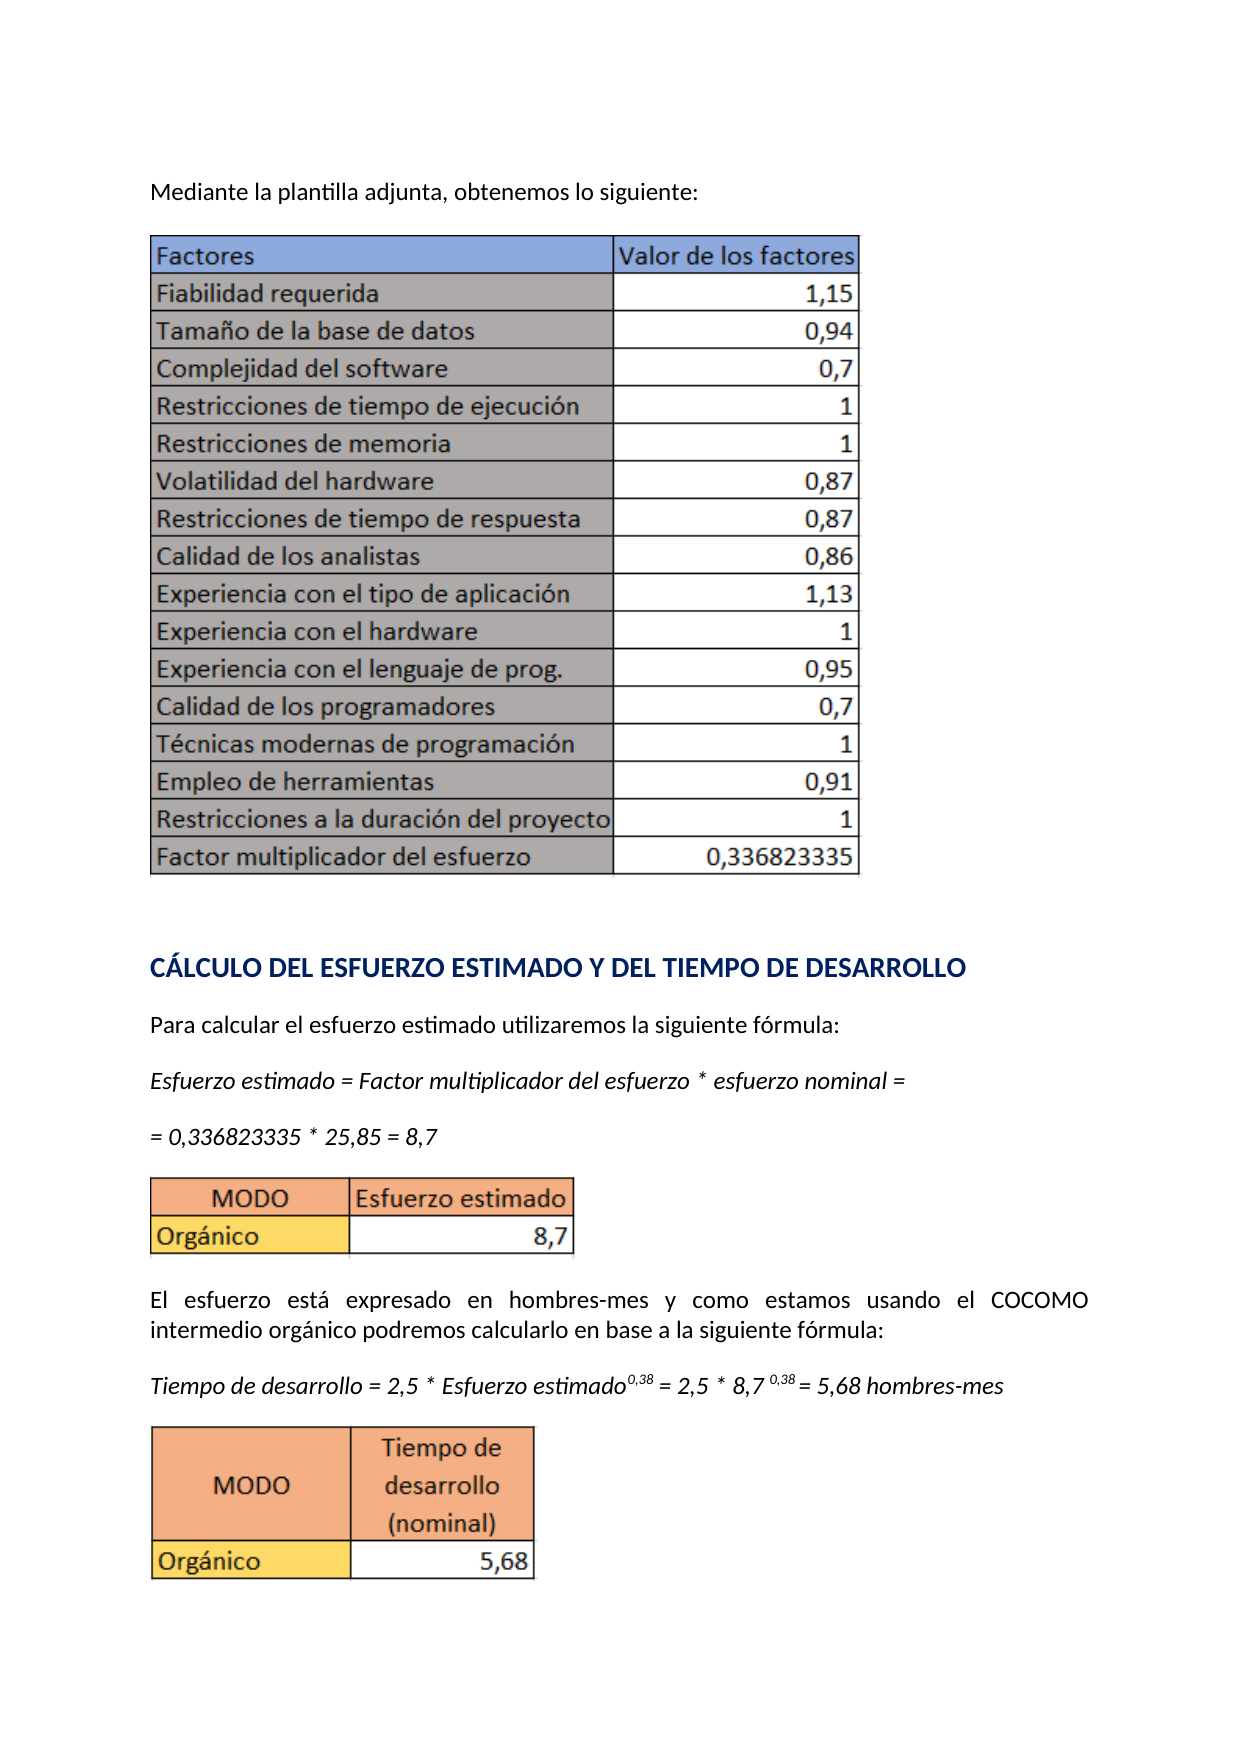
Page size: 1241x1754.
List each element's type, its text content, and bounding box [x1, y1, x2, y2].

text Mediante la plantilla adjunta, obtenemos lo siguiente: [150, 176, 1090, 207]
picture [150, 1176, 575, 1259]
picture [150, 1425, 538, 1581]
text El esfuerzo está expresado en hombres-mes y como estamos usando el COCOMO intermedio orgánico podremos calcularlo en base a la siguiente fórmula: [150, 1284, 1090, 1345]
text CÁLCULO DEL ESFUERZO ESTIMADO Y DEL TIEMPO DE DESARROLLO [150, 949, 1090, 985]
picture [150, 235, 863, 878]
text Para calcular el esfuerzo estimado utilizaremos la siguiente fórmula: [150, 1010, 1090, 1040]
text Tiempo de desarrollo = 2,5 * Esfuerzo estimado0,38 = 2,5 * 8,7 0,38 = 5,68 hombres-mes [150, 1370, 1090, 1401]
text Esfuerzo estimado = Factor multiplicador del esfuerzo * esfuerzo nominal = [150, 1065, 1090, 1096]
text = 0,336823335 * 25,85 = 8,7 [150, 1121, 1090, 1151]
